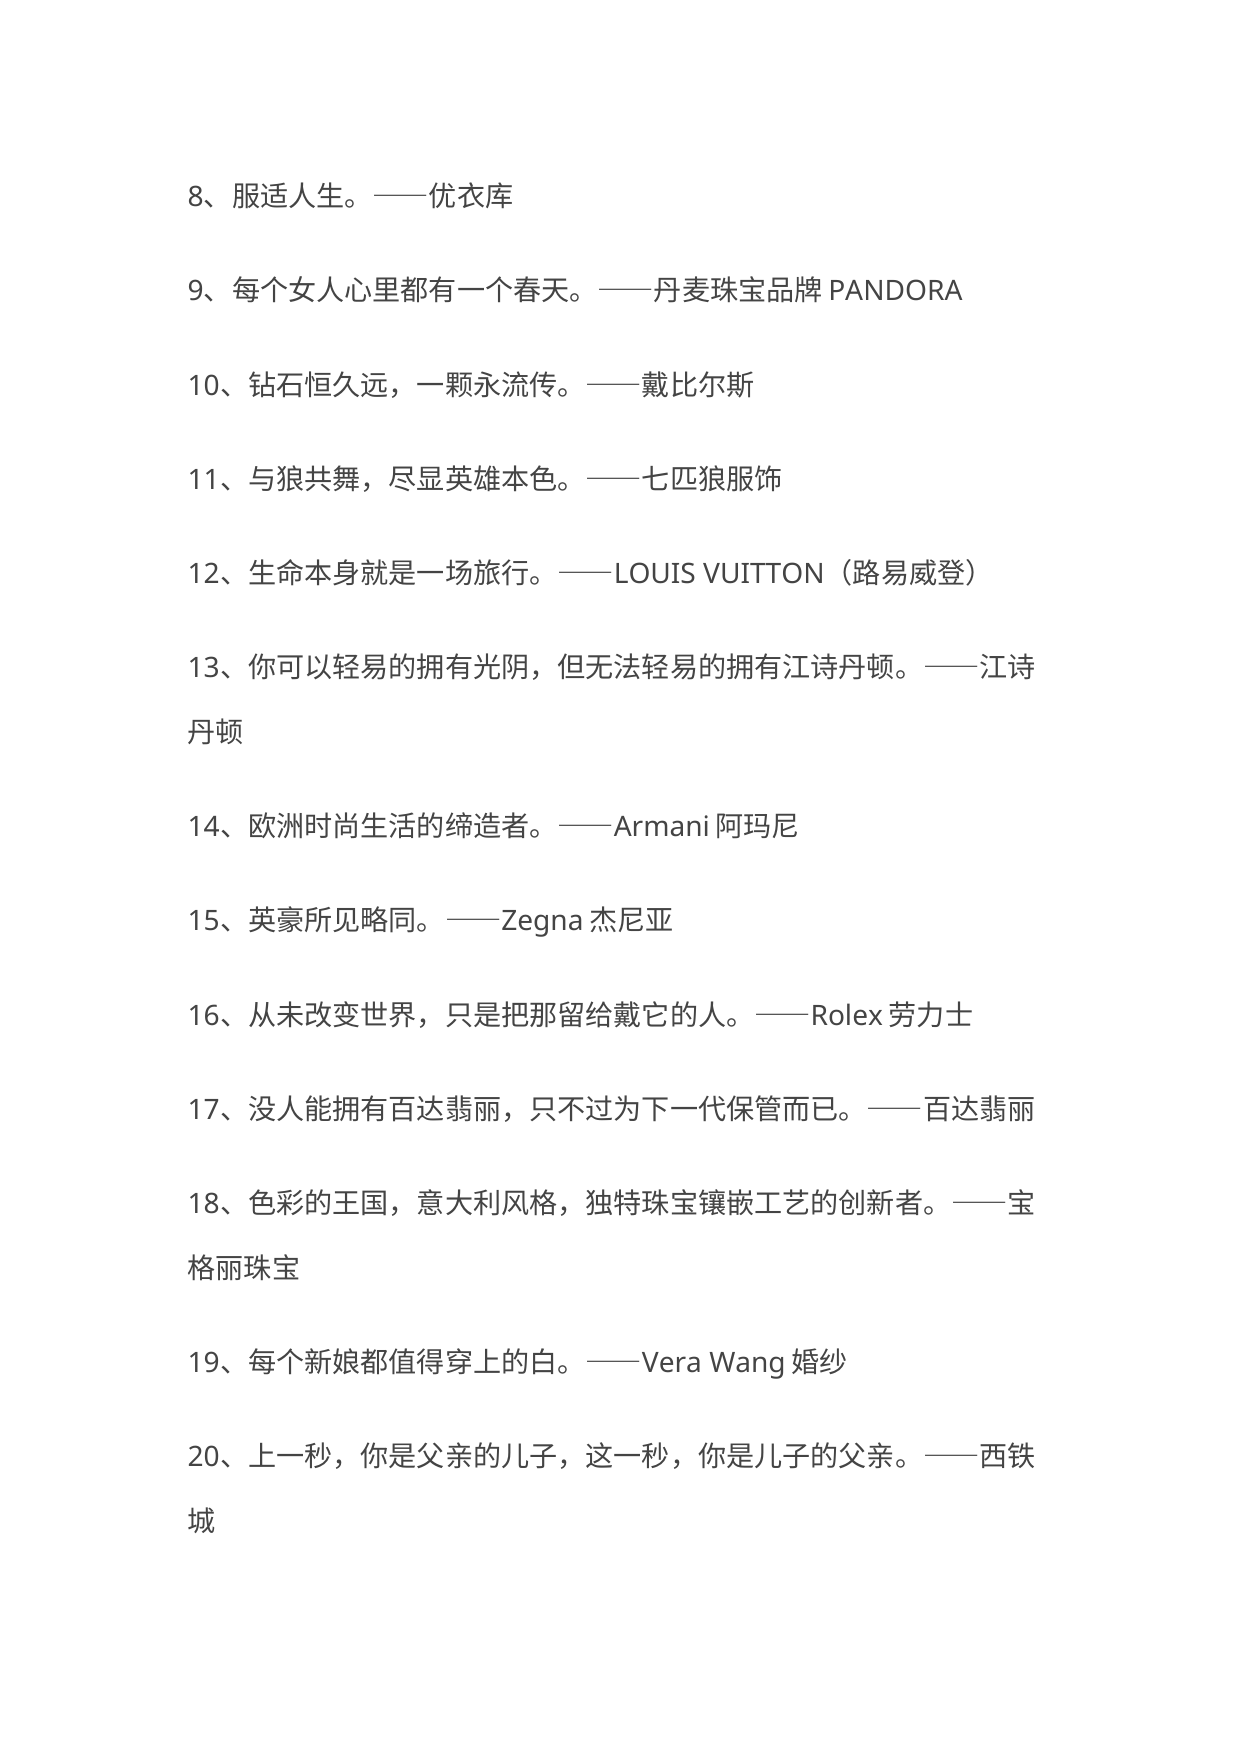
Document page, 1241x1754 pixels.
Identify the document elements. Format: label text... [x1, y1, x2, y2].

text 20、上一秒，你是父亲的儿子，这一秒，你是儿子的父亲。——西铁城 [187, 1422, 1053, 1552]
text 18、色彩的王国，意大利风格，独特珠宝镶嵌工艺的创新者。——宝格丽珠宝 [187, 1169, 1053, 1299]
text 8、服适人生。——优衣库 [187, 162, 1053, 227]
text 13、你可以轻易的拥有光阴，但无法轻易的拥有江诗丹顿。——江诗丹顿 [187, 633, 1053, 763]
text 10、钻石恒久远，一颗永流传。——戴比尔斯 [187, 350, 1053, 415]
text 9、每个女人心里都有一个春天。——丹麦珠宝品牌PANDORA [187, 256, 1053, 321]
text 16、从未改变世界，只是把那留给戴它的人。——Rolex劳力士 [187, 980, 1053, 1045]
text 17、没人能拥有百达翡丽，只不过为下一代保管而已。——百达翡丽 [187, 1074, 1053, 1139]
text 19、每个新娘都值得穿上的白。——Vera Wang婚纱 [187, 1328, 1053, 1393]
text 12、生命本身就是一场旅行。——LOUIS VUITTON（路易威登） [187, 539, 1053, 604]
text 14、欧洲时尚生活的缔造者。——Armani阿玛尼 [187, 792, 1053, 857]
text 15、英豪所见略同。——Zegna杰尼亚 [187, 886, 1053, 951]
text 11、与狼共舞，尽显英雄本色。——七匹狼服饰 [187, 444, 1053, 509]
